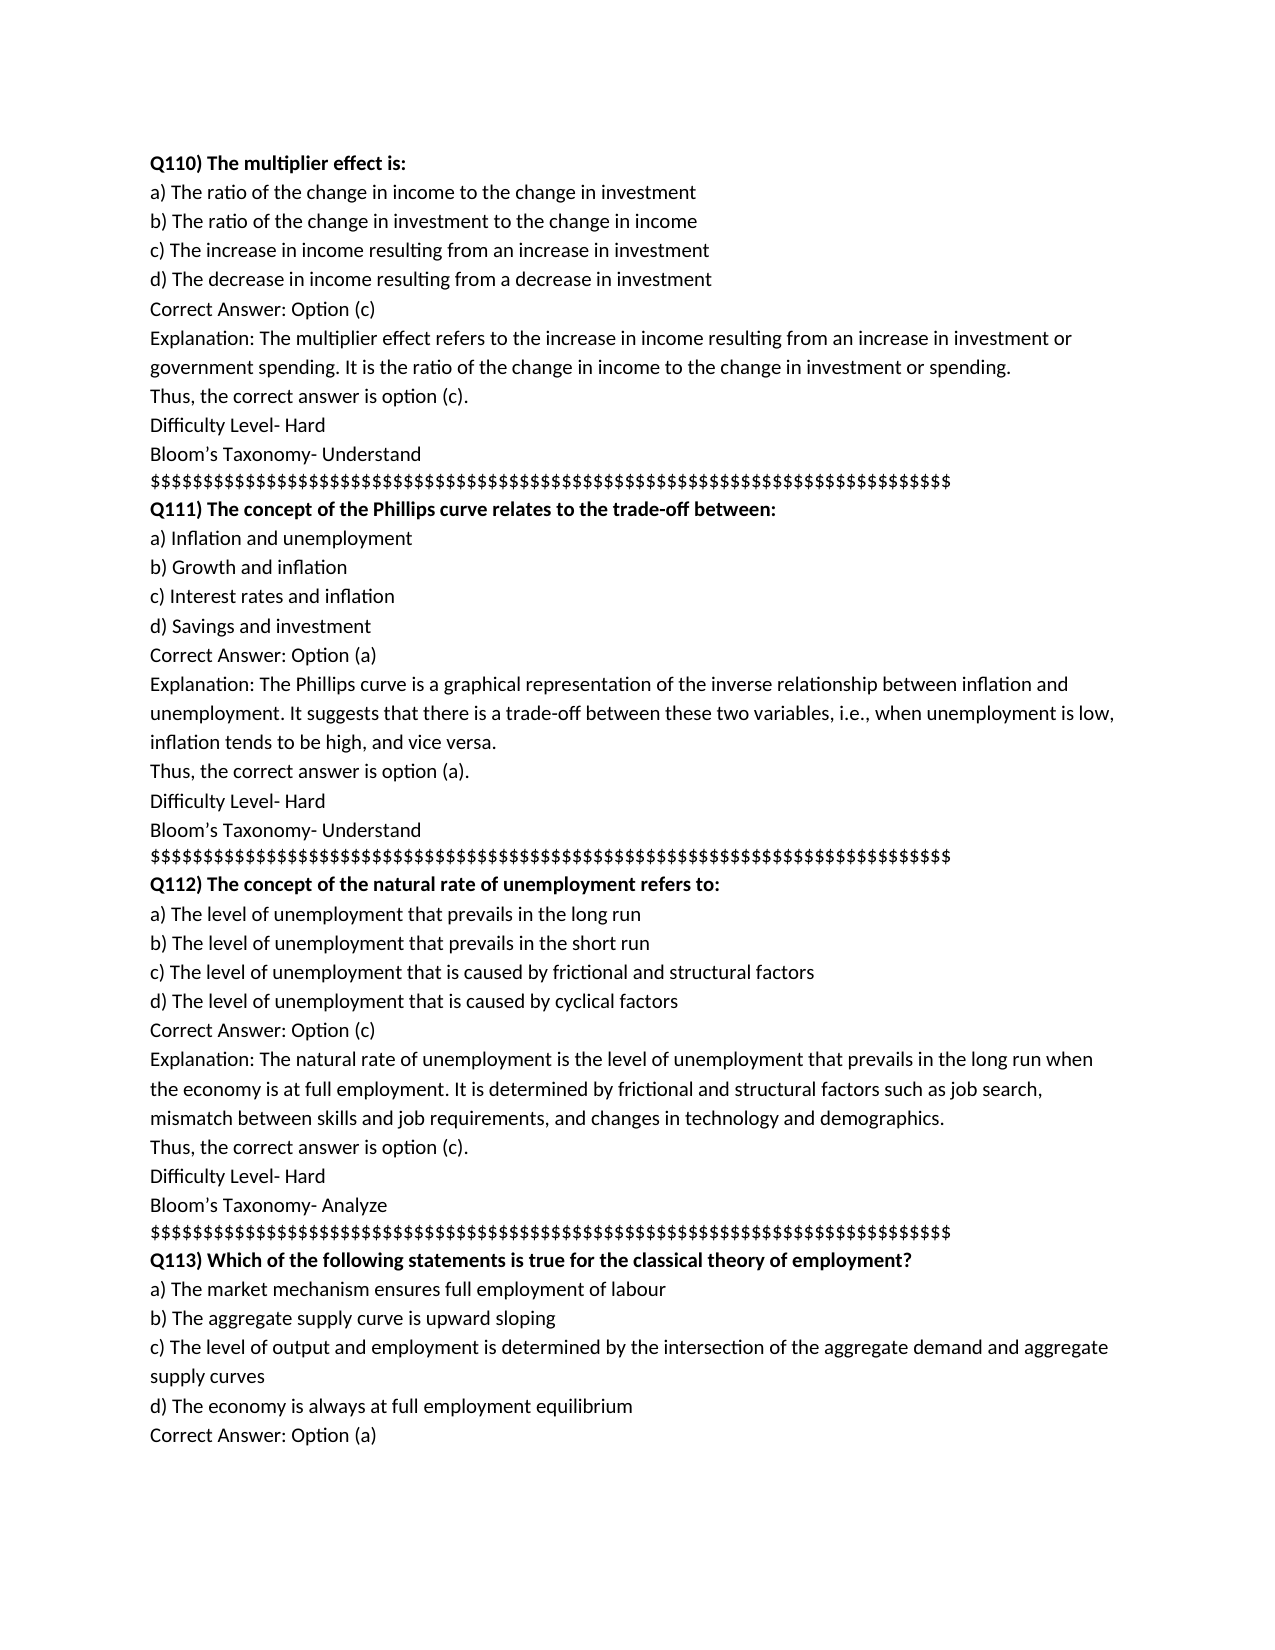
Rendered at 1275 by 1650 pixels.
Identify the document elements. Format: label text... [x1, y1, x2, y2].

text b) The aggregate supply curve is upward sloping [150, 1305, 1125, 1331]
text a) Inflation and unemployment [150, 525, 1125, 551]
text Correct Answer: Option (c) [150, 1017, 1125, 1043]
text c) The level of output and employment is determined by the intersection of the aggregate demand and aggregate supply curves [150, 1334, 1125, 1389]
text c) The level of unemployment that is caused by frictional and structural factors [150, 959, 1125, 984]
text d) The level of unemployment that is caused by cyclical factors [150, 988, 1125, 1014]
text Q112) The concept of the natural rate of unemployment refers to: [150, 872, 1125, 897]
text $$$$$$$$$$$$$$$$$$$$$$$$$$$$$$$$$$$$$$$$$$$$$$$$$$$$$$$$$$$$$$$$$$$$$$$$$$$$ [150, 467, 1125, 492]
text Difficulty Level- Hard [150, 788, 1125, 813]
text d) The decrease in income resulting from a decrease in investment [150, 267, 1125, 292]
text c) The increase in income resulting from an increase in investment [150, 237, 1125, 263]
text Q111) The concept of the Phillips curve relates to the trade-off between: [150, 496, 1125, 522]
text Bloom’s Taxonomy- Understand [150, 817, 1125, 842]
text $$$$$$$$$$$$$$$$$$$$$$$$$$$$$$$$$$$$$$$$$$$$$$$$$$$$$$$$$$$$$$$$$$$$$$$$$$$$ [150, 842, 1125, 868]
text Correct Answer: Option (a) [150, 642, 1125, 667]
text a) The ratio of the change in income to the change in investment [150, 179, 1125, 204]
text Bloom’s Taxonomy- Understand [150, 442, 1125, 467]
text a) The market mechanism ensures full employment of labour [150, 1276, 1125, 1302]
text Correct Answer: Option (c) [150, 296, 1125, 321]
text Correct Answer: Option (a) [150, 1422, 1125, 1447]
text d) The economy is always at full employment equilibrium [150, 1393, 1125, 1418]
text Explanation: The natural rate of unemployment is the level of unemployment that prevails in the long run when the economy is at full employment. It is determined by frictional and structural factors such as job search, mismatch between skills and job requirements, and changes in technology and demographics. [150, 1047, 1125, 1130]
text Q110) The multiplier effect is: [150, 150, 1125, 175]
text Q113) Which of the following statements is true for the classical theory of employment? [150, 1247, 1125, 1272]
text d) Savings and investment [150, 613, 1125, 638]
text Difficulty Level- Hard [150, 1163, 1125, 1189]
text Explanation: The Phillips curve is a graphical representation of the inverse relationship between inflation and unemployment. It suggests that there is a trade-off between these two variables, i.e., when unemployment is low, inflation tends to be high, and vice versa. [150, 671, 1125, 755]
text b) The ratio of the change in investment to the change in income [150, 208, 1125, 234]
text Bloom’s Taxonomy- Analyze [150, 1192, 1125, 1218]
text Thus, the correct answer is option (a). [150, 759, 1125, 784]
text Explanation: The multiplier effect refers to the increase in income resulting from an increase in investment or government spending. It is the ratio of the change in income to the change in investment or spending. [150, 325, 1125, 379]
text b) Growth and inflation [150, 554, 1125, 580]
text Difficulty Level- Hard [150, 412, 1125, 438]
text c) Interest rates and inflation [150, 584, 1125, 609]
text b) The level of unemployment that prevails in the short run [150, 930, 1125, 955]
text Thus, the correct answer is option (c). [150, 1134, 1125, 1159]
text a) The level of unemployment that prevails in the long run [150, 901, 1125, 926]
text $$$$$$$$$$$$$$$$$$$$$$$$$$$$$$$$$$$$$$$$$$$$$$$$$$$$$$$$$$$$$$$$$$$$$$$$$$$$ [150, 1218, 1125, 1243]
text Thus, the correct answer is option (c). [150, 383, 1125, 409]
